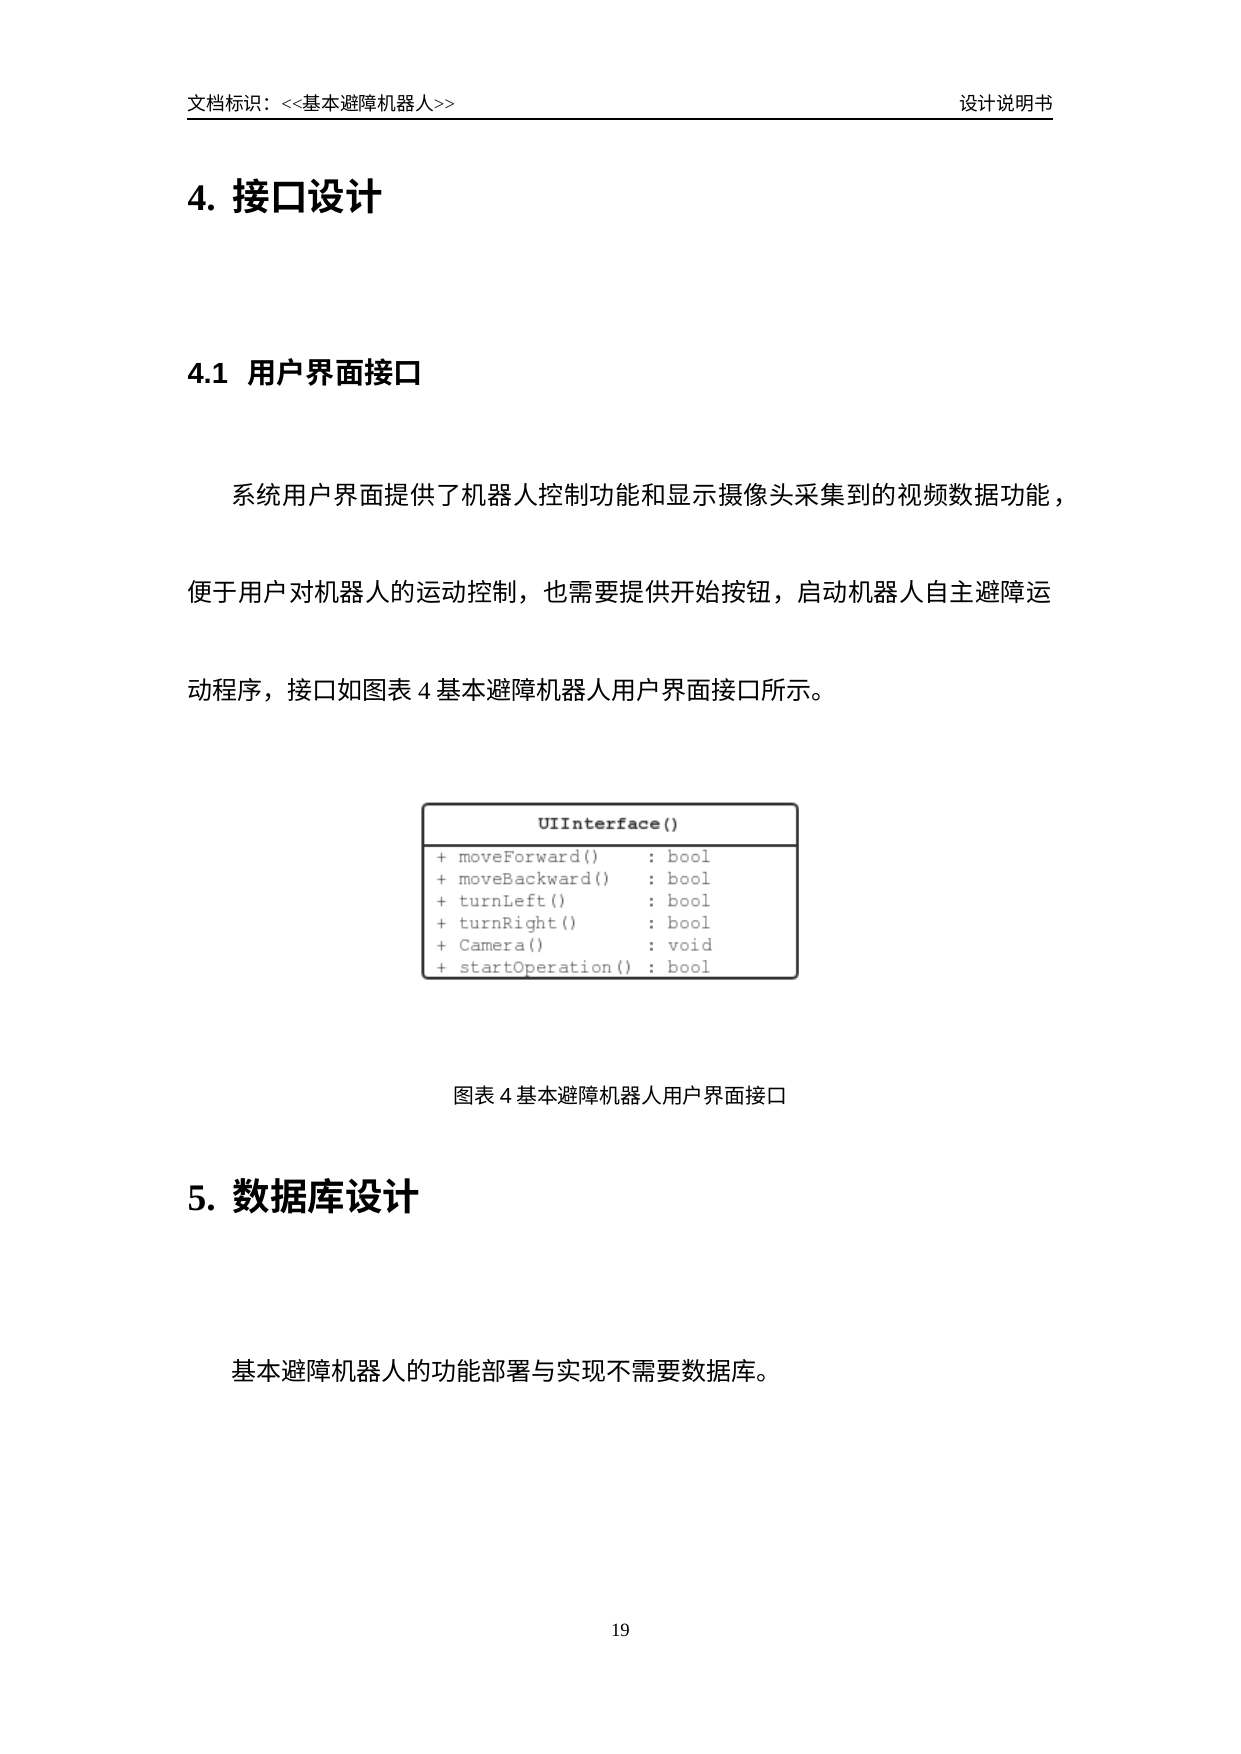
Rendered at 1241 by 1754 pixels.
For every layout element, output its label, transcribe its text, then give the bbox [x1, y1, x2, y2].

subtitle 用户界面接口 [187, 338, 1053, 403]
picture [357, 738, 883, 1064]
text 图表 4 基本避障机器人用户界面接口 [187, 1078, 1053, 1111]
text 基本避障机器人的功能部署与实现不需要数据库。 [187, 1337, 1053, 1402]
subtitle 接口设计 [187, 162, 1053, 227]
subtitle 数据库设计 [187, 1161, 1053, 1226]
text 系统用户界面提供了机器人控制功能和显示摄像头采集到的视频数据功能，便于用户对机器人的运动控制，也需要提供开始按钮，启动机器人自主避障运动程序，接口如图表 4 基本避障机器人用户界面接口所示。 [187, 461, 1053, 721]
